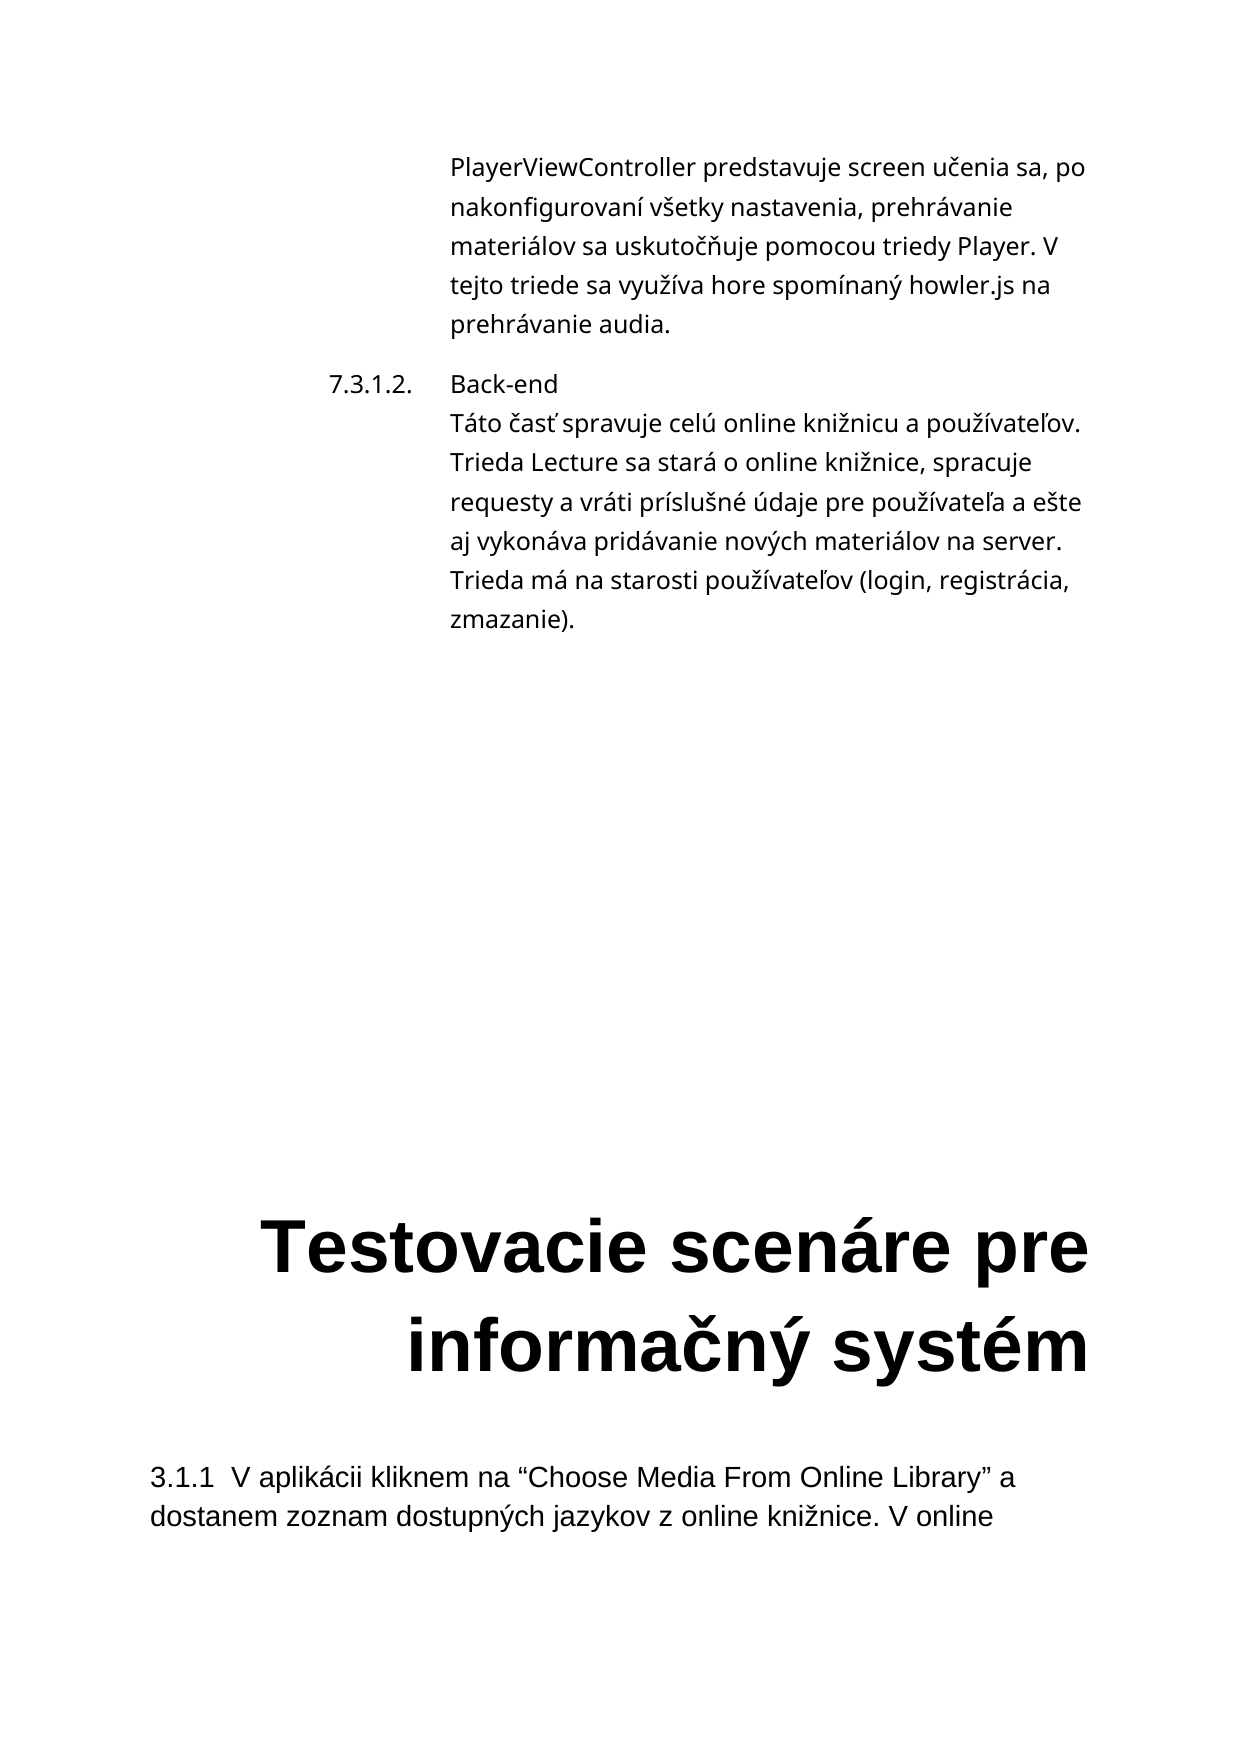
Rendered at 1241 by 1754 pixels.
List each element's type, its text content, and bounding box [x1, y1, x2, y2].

text Testovacie scenáre pre informačný systém [150, 1202, 1090, 1387]
list Back-end Táto časť spravuje celú online knižnicu a používateľov. Trieda Lecture sa stará o online knižnice, spracuje requesty a vráti príslušné údaje pre používateľa a ešte aj vykonáva pridávanie nových materiálov na server. Trieda má na starosti používateľov (login, registrácia, zmazanie). [412, 367, 1090, 636]
